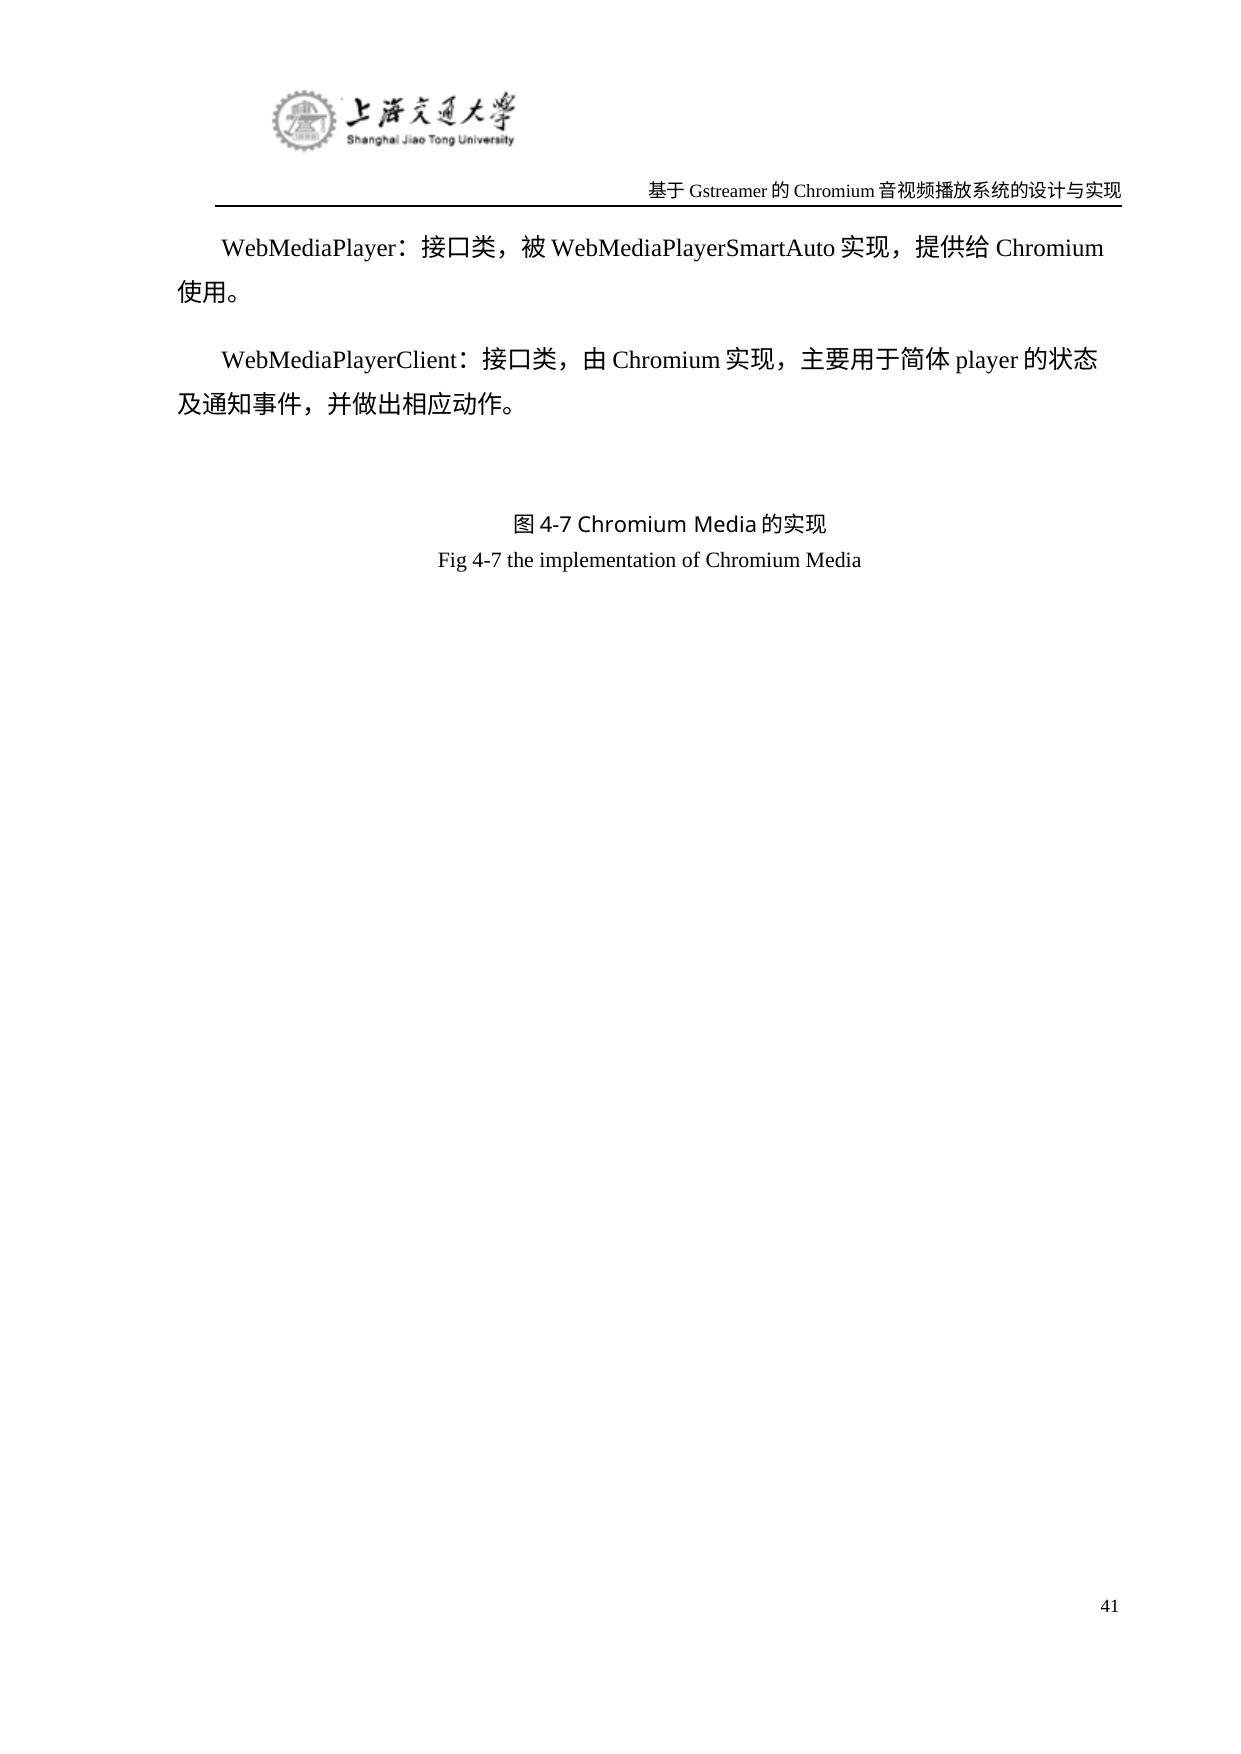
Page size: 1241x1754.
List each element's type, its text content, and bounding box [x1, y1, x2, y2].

text 图4-7 Chromium Media的实现 [177, 507, 1119, 539]
text Fig 4-7 the implementation of Chromium Media [177, 547, 1122, 572]
text WebMediaPlayer：接口类，被WebMediaPlayerSmartAuto实现，提供给Chromium使用。 [177, 228, 1122, 309]
picture [252, 73, 531, 156]
text WebMediaPlayerClient：接口类，由Chromium实现，主要用于简体player的状态及通知事件，并做出相应动作。 [177, 339, 1122, 421]
